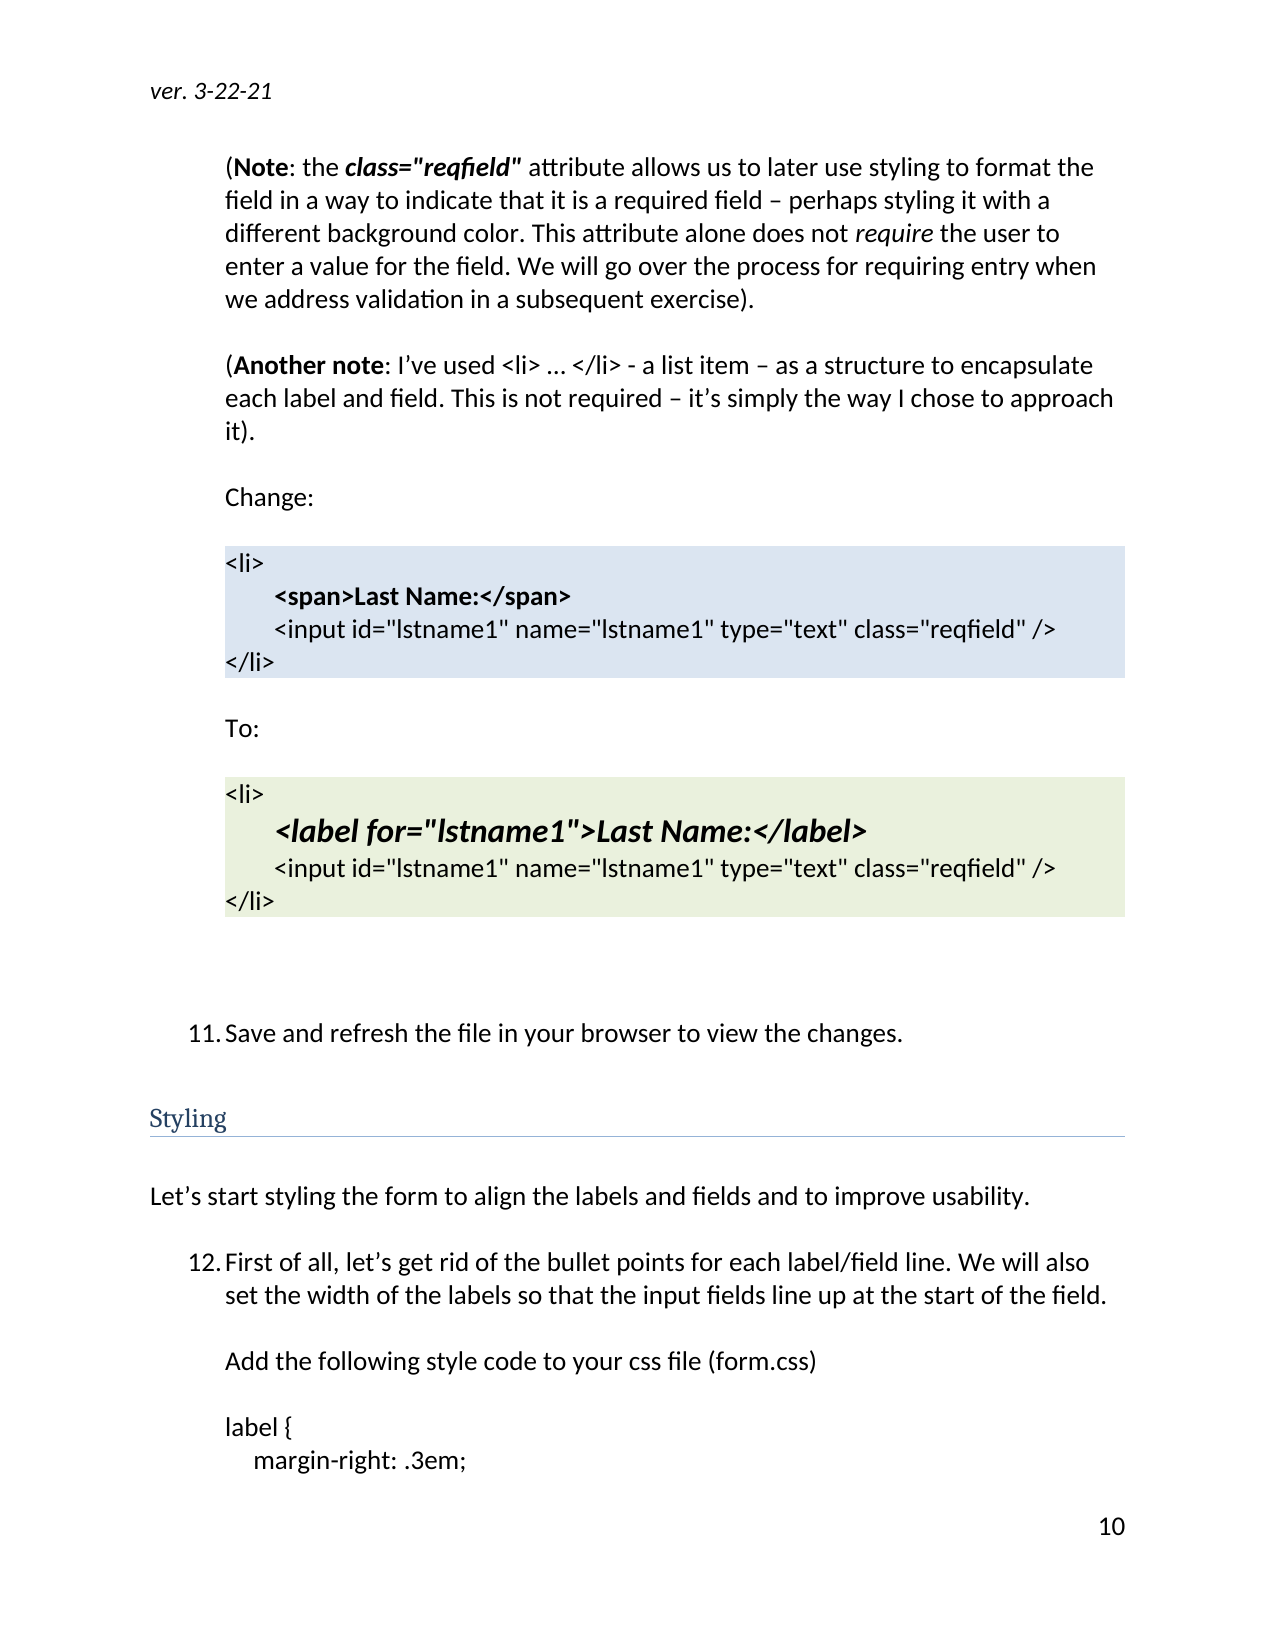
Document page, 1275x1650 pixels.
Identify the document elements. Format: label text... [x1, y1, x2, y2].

list <li> [225, 777, 1125, 810]
list (Another note: I’ve used <li> … </li> - a list item – as a structure to encapsulate each label and field. This is not required – it’s simply the way I chose to approach it). [225, 348, 1125, 447]
list <input id="lstname1" name="lstname1" type="text" class="reqfield" /> [225, 612, 1125, 645]
list </li> [225, 645, 1125, 678]
list To: [225, 711, 1125, 744]
list <li> [225, 546, 1125, 579]
list <input id="lstname1" name="lstname1" type="text" class="reqfield" /> [225, 851, 1125, 884]
list label { [225, 1410, 1125, 1443]
list Change: [225, 480, 1125, 513]
list Save and refresh the file in your browser to view the changes. [187, 1016, 1125, 1049]
list </li> [225, 884, 1125, 917]
list <label for="lstname1">Last Name:</label> [225, 810, 1125, 851]
list Add the following style code to your css file (form.css) [225, 1344, 1125, 1377]
list First of all, let’s get rid of the bullet points for each label/field line. We will also set the width of the labels so that the input fields line up at the start of the field. [187, 1245, 1125, 1311]
list margin-right: .3em; [225, 1443, 1125, 1476]
list <span>Last Name:</span> [225, 579, 1125, 612]
subtitle Styling [150, 1103, 1125, 1136]
text Let’s start styling the form to align the labels and fields and to improve usability. [150, 1179, 1125, 1212]
list (Note: the class="reqfield" attribute allows us to later use styling to format the field in a way to indicate that it is a required field – perhaps styling it with a different background color. This attribute alone does not require the user to enter a value for the field. We will go over the process for requiring entry when we address validation in a subsequent exercise). [225, 150, 1125, 315]
